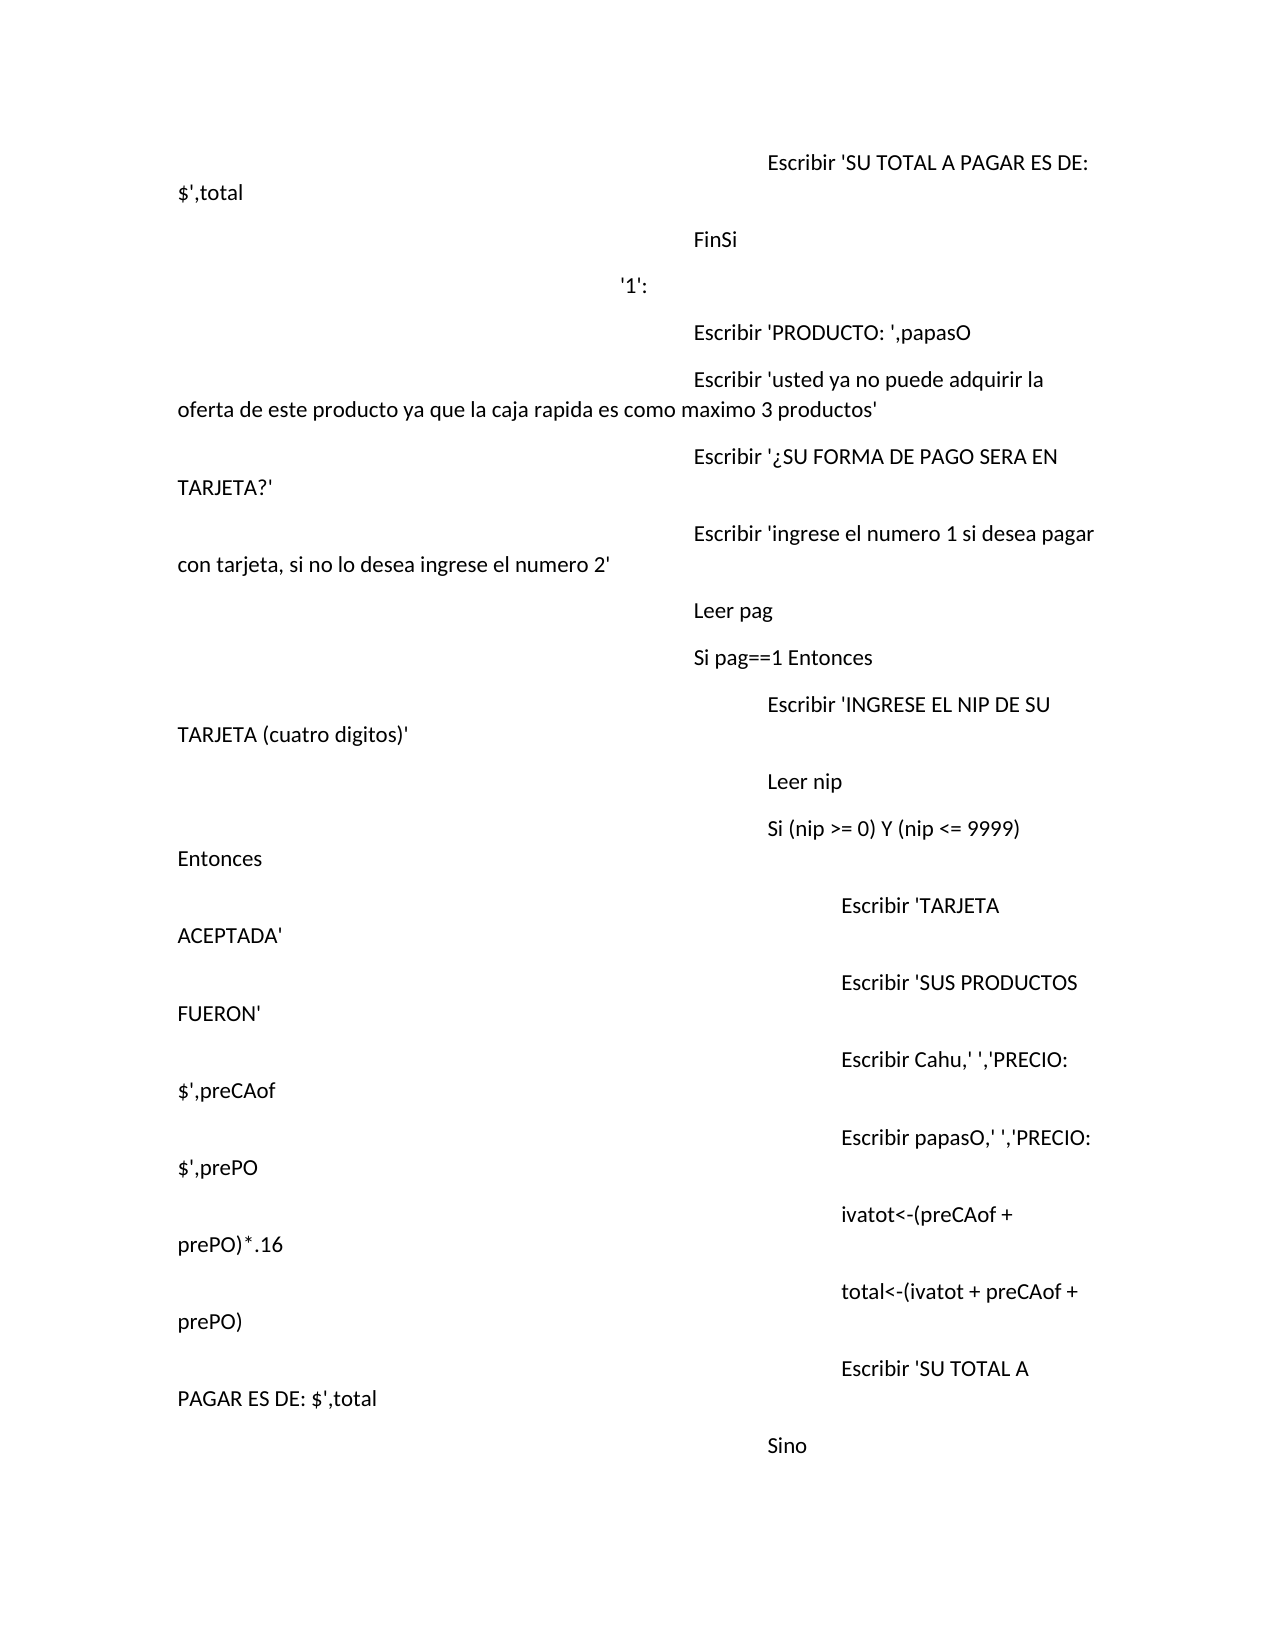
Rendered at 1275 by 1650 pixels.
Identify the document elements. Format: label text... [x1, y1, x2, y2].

text Si pag==1 Entonces [177, 643, 1098, 671]
text ivatot<-(preCAof + prePO)*.16 [177, 1200, 1098, 1258]
text FinSi [177, 225, 1098, 253]
text Escribir 'SUS PRODUCTOS FUERON' [177, 968, 1098, 1027]
text Escribir 'SU TOTAL A PAGAR ES DE: $',total [177, 1354, 1098, 1412]
text '1': [177, 272, 1098, 299]
text Si (nip >= 0) Y (nip <= 9999) Entonces [177, 814, 1098, 872]
text Escribir 'usted ya no puede adquirir la oferta de este producto ya que la caja rapida es como maximo 3 productos' [177, 365, 1098, 423]
text Escribir Cahu,' ','PRECIO: $',preCAof [177, 1046, 1098, 1104]
text Escribir 'INGRESE EL NIP DE SU TARJETA (cuatro digitos)' [177, 690, 1098, 748]
text Escribir papasO,' ','PRECIO: $',prePO [177, 1123, 1098, 1181]
text Escribir 'TARJETA ACEPTADA' [177, 891, 1098, 949]
text Escribir 'PRODUCTO: ',papasO [177, 318, 1098, 346]
text Escribir '¿SU FORMA DE PAGO SERA EN TARJETA?' [177, 442, 1098, 501]
text Escribir 'ingrese el numero 1 si desea pagar con tarjeta, si no lo desea ingrese el numero 2' [177, 519, 1098, 578]
text Leer pag [177, 597, 1098, 624]
text Sino [177, 1431, 1098, 1459]
text Leer nip [177, 767, 1098, 795]
text total<-(ivatot + preCAof + prePO) [177, 1277, 1098, 1335]
text Escribir 'SU TOTAL A PAGAR ES DE: $',total [177, 148, 1098, 206]
